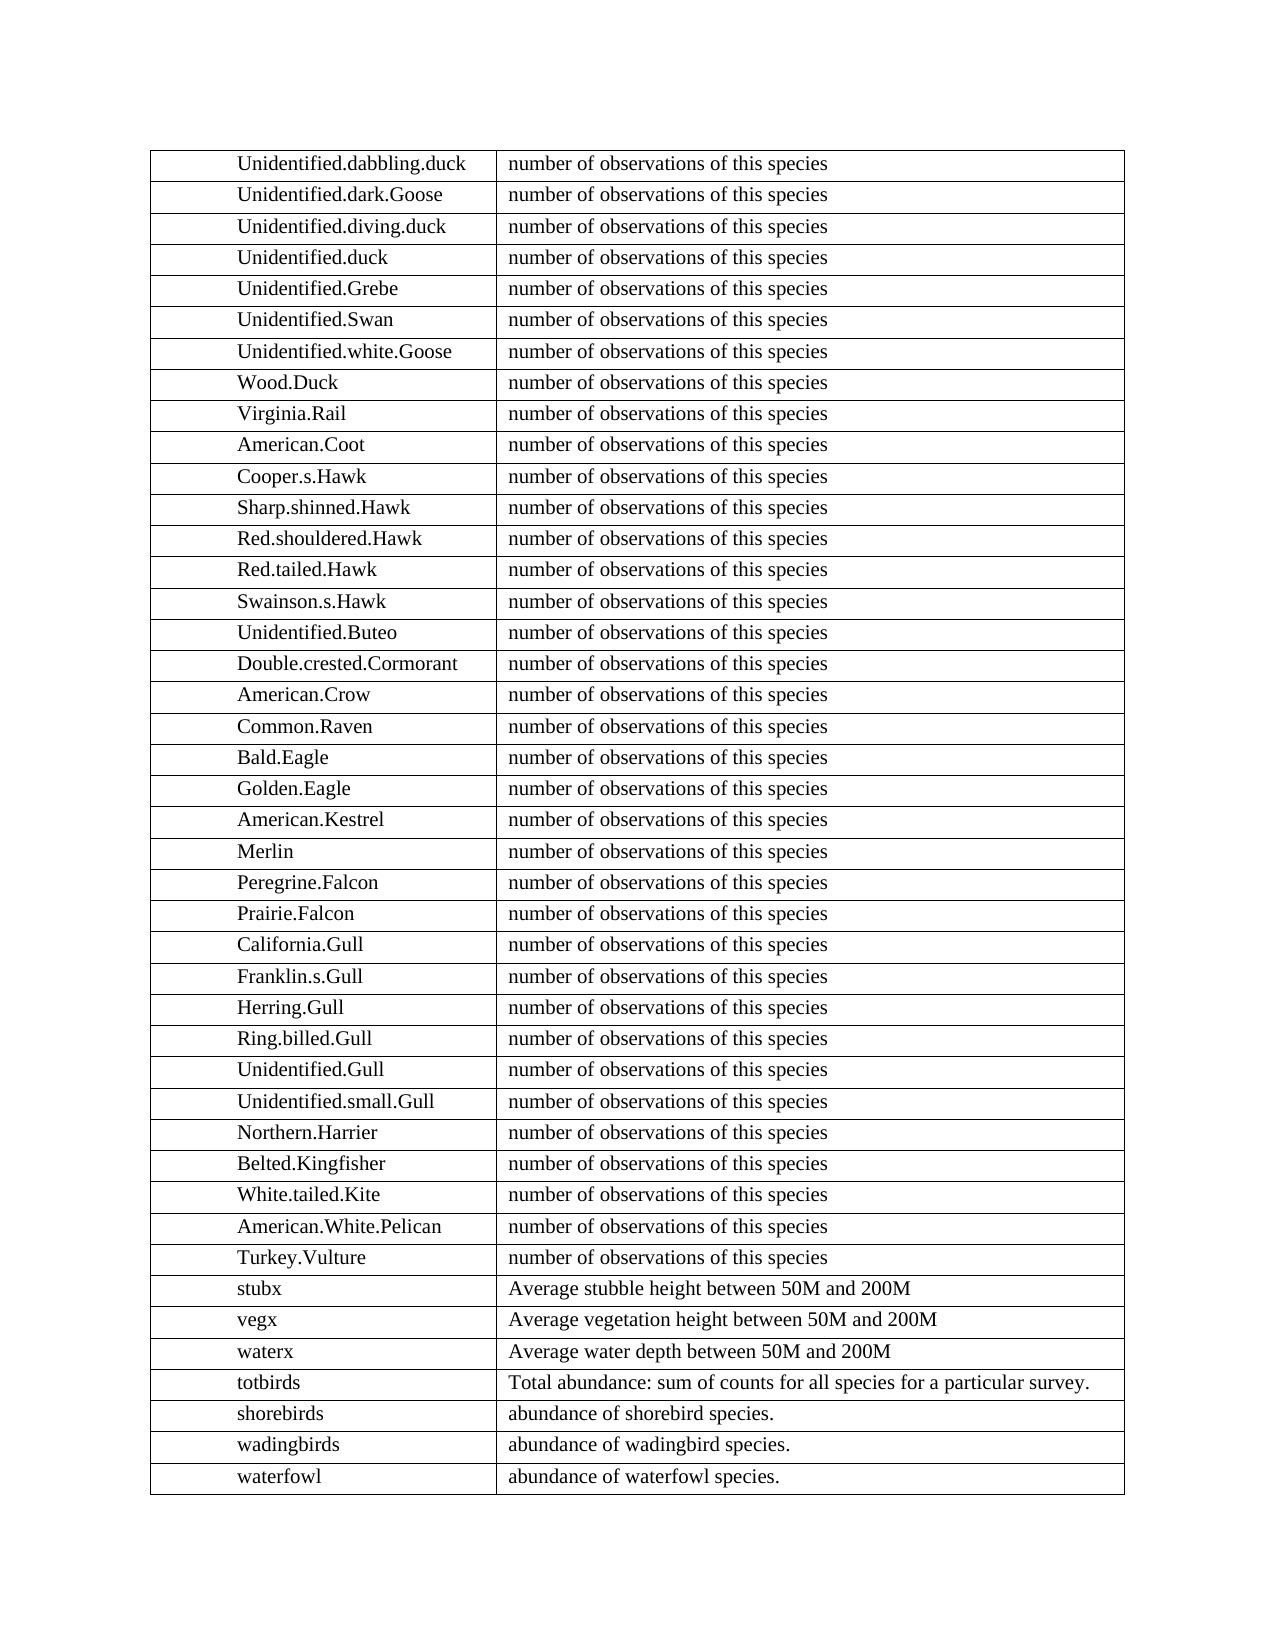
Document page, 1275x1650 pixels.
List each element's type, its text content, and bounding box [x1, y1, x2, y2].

table_cell number of observations of this species [497, 932, 1124, 962]
table_cell American.Kestrel [151, 807, 496, 837]
table_cell Sharp.shinned.Hawk [151, 495, 496, 525]
table_cell number of observations of this species [497, 964, 1124, 994]
table_cell number of observations of this species [497, 776, 1124, 806]
table_cell number of observations of this species [497, 1182, 1124, 1212]
table_cell number of observations of this species [497, 1214, 1124, 1244]
table_cell number of observations of this species [497, 807, 1124, 837]
table_cell Unidentified.white.Goose [151, 339, 496, 369]
table_cell Virginia.Rail [151, 401, 496, 431]
table_cell White.tailed.Kite [151, 1182, 496, 1212]
table_cell number of observations of this species [497, 495, 1124, 525]
table_cell totbirds [151, 1370, 496, 1400]
table_cell number of observations of this species [497, 620, 1124, 650]
table_cell abundance of shorebird species. [497, 1401, 1124, 1431]
table_cell California.Gull [151, 932, 496, 962]
table_cell Total abundance: sum of counts for all species for a particular survey. [497, 1370, 1124, 1400]
table_cell number of observations of this species [497, 214, 1124, 244]
table_cell Swainson.s.Hawk [151, 589, 496, 619]
table_cell Cooper.s.Hawk [151, 464, 496, 494]
table_cell number of observations of this species [497, 1089, 1124, 1119]
table_cell number of observations of this species [497, 526, 1124, 556]
table_cell Northern.Harrier [151, 1120, 496, 1150]
table_cell Prairie.Falcon [151, 901, 496, 931]
table_cell Red.tailed.Hawk [151, 557, 496, 587]
table_cell stubx [151, 1276, 496, 1306]
table_cell Turkey.Vulture [151, 1245, 496, 1275]
table_cell Herring.Gull [151, 995, 496, 1025]
table_cell Belted.Kingfisher [151, 1151, 496, 1181]
table_cell abundance of wadingbird species. [497, 1432, 1124, 1462]
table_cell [497, 151, 1124, 181]
table_cell number of observations of this species [497, 589, 1124, 619]
table_cell Double.crested.Cormorant [151, 651, 496, 681]
table_cell number of observations of this species [497, 682, 1124, 712]
table_cell number of observations of this species [497, 182, 1124, 212]
table_cell number of observations of this species [497, 839, 1124, 869]
table_cell Unidentified.Gull [151, 1057, 496, 1087]
table_cell waterfowl [151, 1464, 496, 1494]
table_cell number of observations of this species [497, 995, 1124, 1025]
table_cell Unidentified.dabbling.duck [151, 151, 496, 181]
table_cell American.White.Pelican [151, 1214, 496, 1244]
table_cell number of observations of this species [497, 1120, 1124, 1150]
table_cell Bald.Eagle [151, 745, 496, 775]
table_cell Ring.billed.Gull [151, 1026, 496, 1056]
table_cell Average stubble height between 50M and 200M [497, 1276, 1124, 1306]
table_cell number of observations of this species [497, 651, 1124, 681]
table_cell number of observations of this species [497, 870, 1124, 900]
table_cell Franklin.s.Gull [151, 964, 496, 994]
table_cell number of observations of this species [497, 245, 1124, 275]
table_cell number of observations of this species [497, 1057, 1124, 1087]
table_cell number of observations of this species [497, 401, 1124, 431]
table_cell Unidentified.diving.duck [151, 214, 496, 244]
table_cell Unidentified.Buteo [151, 620, 496, 650]
table_cell wadingbirds [151, 1432, 496, 1462]
table_cell Unidentified.small.Gull [151, 1089, 496, 1119]
table_cell American.Coot [151, 432, 496, 462]
table_cell number of observations of this species [497, 745, 1124, 775]
table_cell shorebirds [151, 1401, 496, 1431]
table_cell number of observations of this species [497, 1151, 1124, 1181]
table_cell Red.shouldered.Hawk [151, 526, 496, 556]
table_cell Common.Raven [151, 714, 496, 744]
table_cell Unidentified.Swan [151, 307, 496, 337]
table_cell number of observations of this species [497, 557, 1124, 587]
table_cell vegx [151, 1307, 496, 1337]
table_cell number of observations of this species [497, 307, 1124, 337]
table_cell number of observations of this species [497, 1026, 1124, 1056]
table_cell number of observations of this species [497, 1245, 1124, 1275]
table_cell number of observations of this species [497, 370, 1124, 400]
table_cell Merlin [151, 839, 496, 869]
table_cell number of observations of this species [497, 714, 1124, 744]
table_cell abundance of waterfowl species. [497, 1464, 1124, 1494]
table_cell Unidentified.dark.Goose [151, 182, 496, 212]
table_cell waterx [151, 1339, 496, 1369]
table_cell Unidentified.duck [151, 245, 496, 275]
table_cell Unidentified.Grebe [151, 276, 496, 306]
table_cell Average water depth between 50M and 200M [497, 1339, 1124, 1369]
table_cell American.Crow [151, 682, 496, 712]
table_cell number of observations of this species [497, 432, 1124, 462]
table_cell number of observations of this species [497, 276, 1124, 306]
table_cell Wood.Duck [151, 370, 496, 400]
table_cell number of observations of this species [497, 464, 1124, 494]
table_cell Peregrine.Falcon [151, 870, 496, 900]
table_cell number of observations of this species [497, 901, 1124, 931]
table_cell number of observations of this species [497, 339, 1124, 369]
table_cell Golden.Eagle [151, 776, 496, 806]
table_cell Average vegetation height between 50M and 200M [497, 1307, 1124, 1337]
